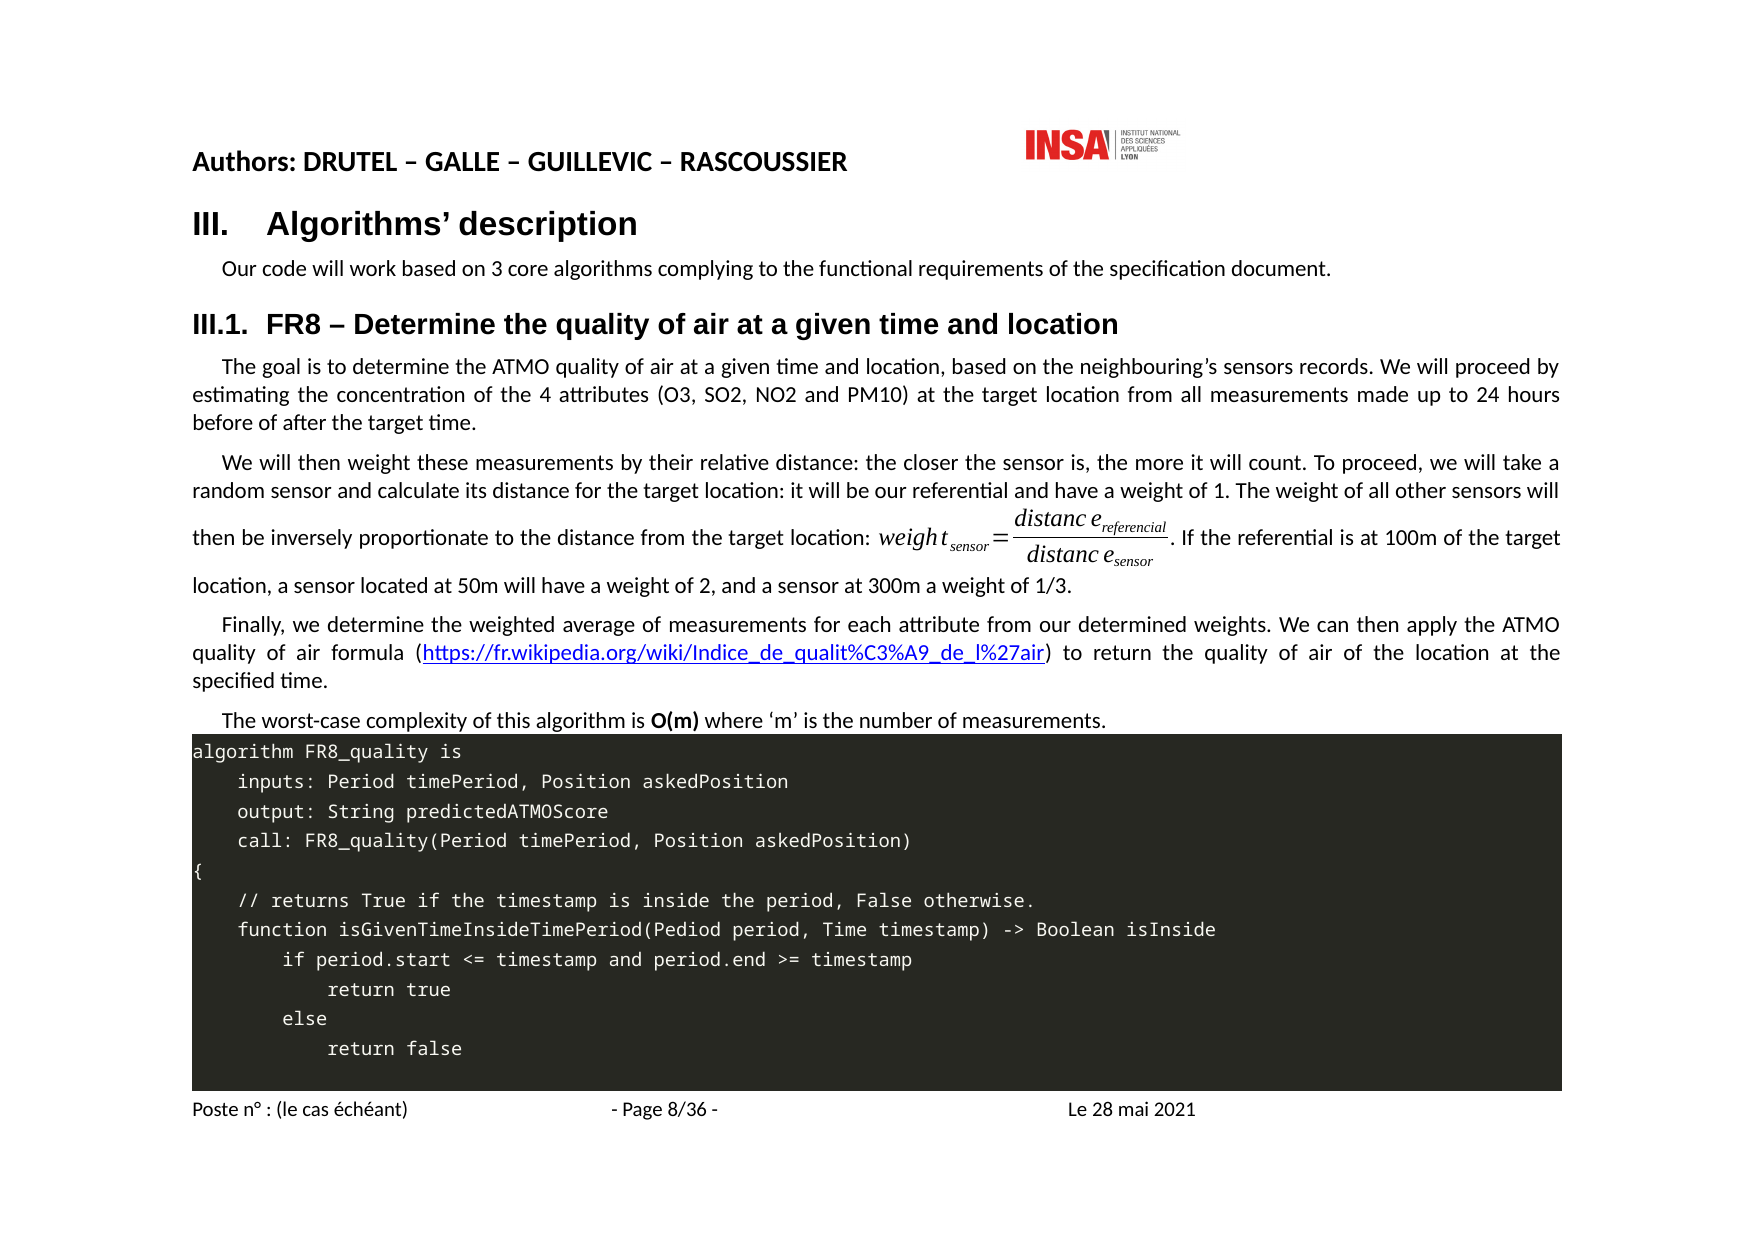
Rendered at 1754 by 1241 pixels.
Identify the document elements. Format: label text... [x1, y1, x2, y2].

text if period.start <= timestamp and period.end >= timestamp [192, 942, 1562, 972]
text The worst-case complexity of this algorithm is O(m) where ‘m’ is the number of measurements. [192, 706, 1562, 734]
text The goal is to determine the ATMO quality of air at a given time and location, based on the neighbouring’s sensors records. We will proceed by estimating the concentration of the 4 attributes (O3, SO2, NO2 and PM10) at the target location from all measurements made up to 24 hours before of after the target time. [192, 352, 1562, 437]
text function isGivenTimeInsideTimePeriod(Pediod period, Time timestamp) -> Boolean isInside [192, 912, 1562, 942]
text { [192, 853, 1562, 883]
text algorithm FR8_quality is [192, 734, 1562, 764]
text Finally, we determine the weighted average of measurements for each attribute from our determined weights. We can then apply the ATMO quality of air formula (https://fr.wikipedia.org/wiki/Indice_de_qualit%C3%A9_de_l%27air) to return the quality of air of the location at the specified time. [192, 611, 1562, 694]
text Algorithms’ description [192, 204, 1562, 242]
text inputs: Period timePeriod, Position askedPosition [192, 764, 1562, 794]
picture [1020, 118, 1186, 172]
text call: FR8_quality(Period timePeriod, Position askedPosition) [192, 823, 1562, 853]
text output: String predictedATMOScore [192, 794, 1562, 823]
text else [192, 1002, 1562, 1031]
text We will then weight these measurements by their relative distance: the closer the sensor is, the more it will count. To proceed, we will take a random sensor and calculate its distance for the target location: it will be our referential and have a weight of 1. The weight of all other sensors will then be inversely proportionate to the distance from the target location: . If the referential is at 100m of the target location, a sensor located at 50m will have a weight of 2, and a sensor at 300m a weight of 1/3. [192, 448, 1562, 599]
text return false [192, 1031, 1562, 1061]
text FR8 – Determine the quality of air at a given time and location [192, 307, 1562, 341]
text // returns True if the timestamp is inside the period, False otherwise. [192, 883, 1562, 912]
text return true [192, 972, 1562, 1002]
text Our code will work based on 3 core algorithms complying to the functional requirements of the specification document. [192, 254, 1562, 282]
